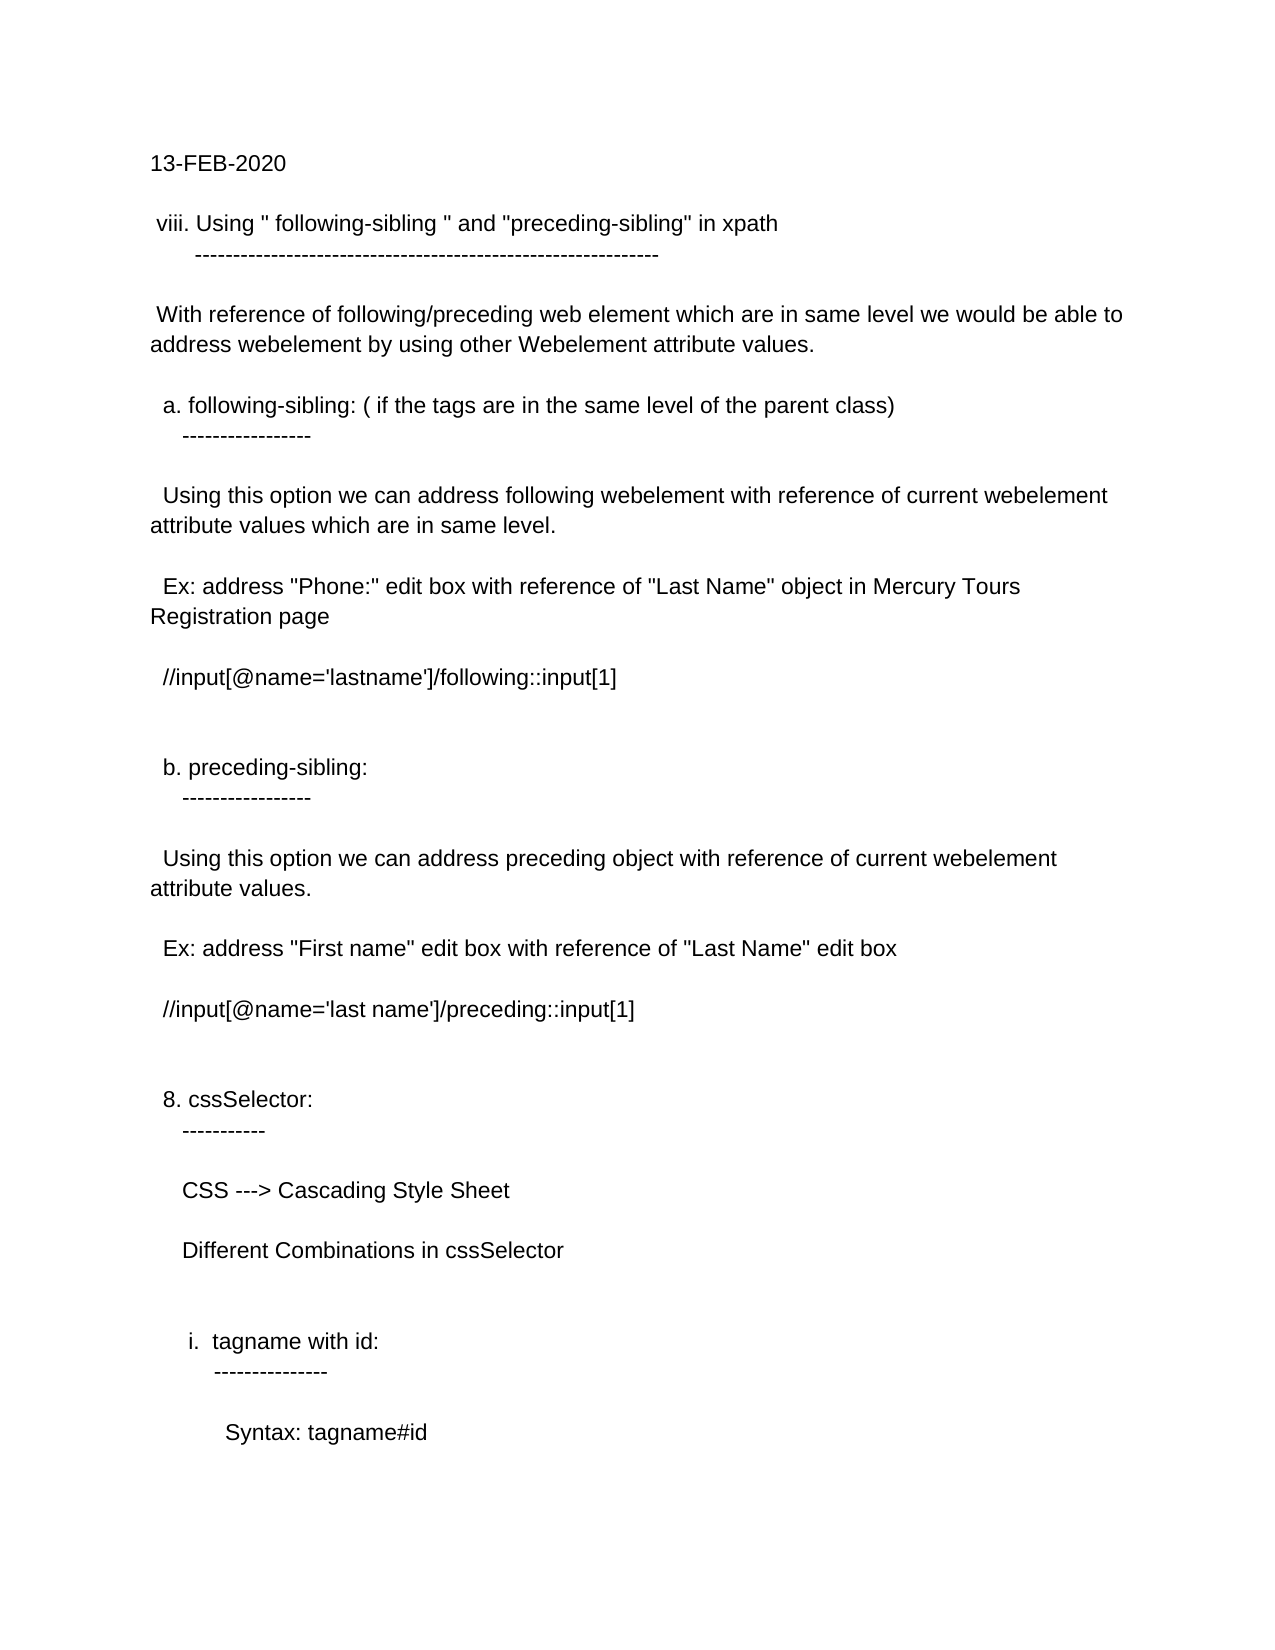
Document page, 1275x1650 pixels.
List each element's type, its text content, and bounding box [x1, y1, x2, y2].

text ----------- [150, 1117, 1125, 1143]
text ------------------------------------------------------------- [150, 241, 1125, 267]
text //input[@name='last name']/preceding::input[1] [150, 996, 1125, 1022]
text i. tagname with id: [150, 1328, 1125, 1354]
text ----------------- [150, 422, 1125, 448]
text Using this option we can address following webelement with reference of current webelement attribute values which are in same level. [150, 482, 1125, 539]
text Using this option we can address preceding object with reference of current webelement attribute values. [150, 845, 1125, 901]
text 8. cssSelector: [150, 1086, 1125, 1113]
text 13-FEB-2020 [150, 150, 1125, 176]
text CSS ---> Cascading Style Sheet [150, 1177, 1125, 1203]
text Ex: address "First name" edit box with reference of "Last Name" edit box [150, 935, 1125, 962]
text --------------- [150, 1358, 1125, 1385]
text Syntax: tagname#id [150, 1419, 1125, 1445]
text Ex: address "Phone:" edit box with reference of "Last Name" object in Mercury Tours Registration page [150, 573, 1125, 629]
text With reference of following/preceding web element which are in same level we would be able to address webelement by using other Webelement attribute values. [150, 301, 1125, 358]
text a. following-sibling: ( if the tags are in the same level of the parent class) [150, 392, 1125, 418]
text Different Combinations in cssSelector [150, 1237, 1125, 1264]
text //input[@name='lastname']/following::input[1] [150, 663, 1125, 690]
text ----------------- [150, 784, 1125, 811]
text b. preceding-sibling: [150, 754, 1125, 781]
text viii. Using " following-sibling " and "preceding-sibling" in xpath [150, 210, 1125, 237]
